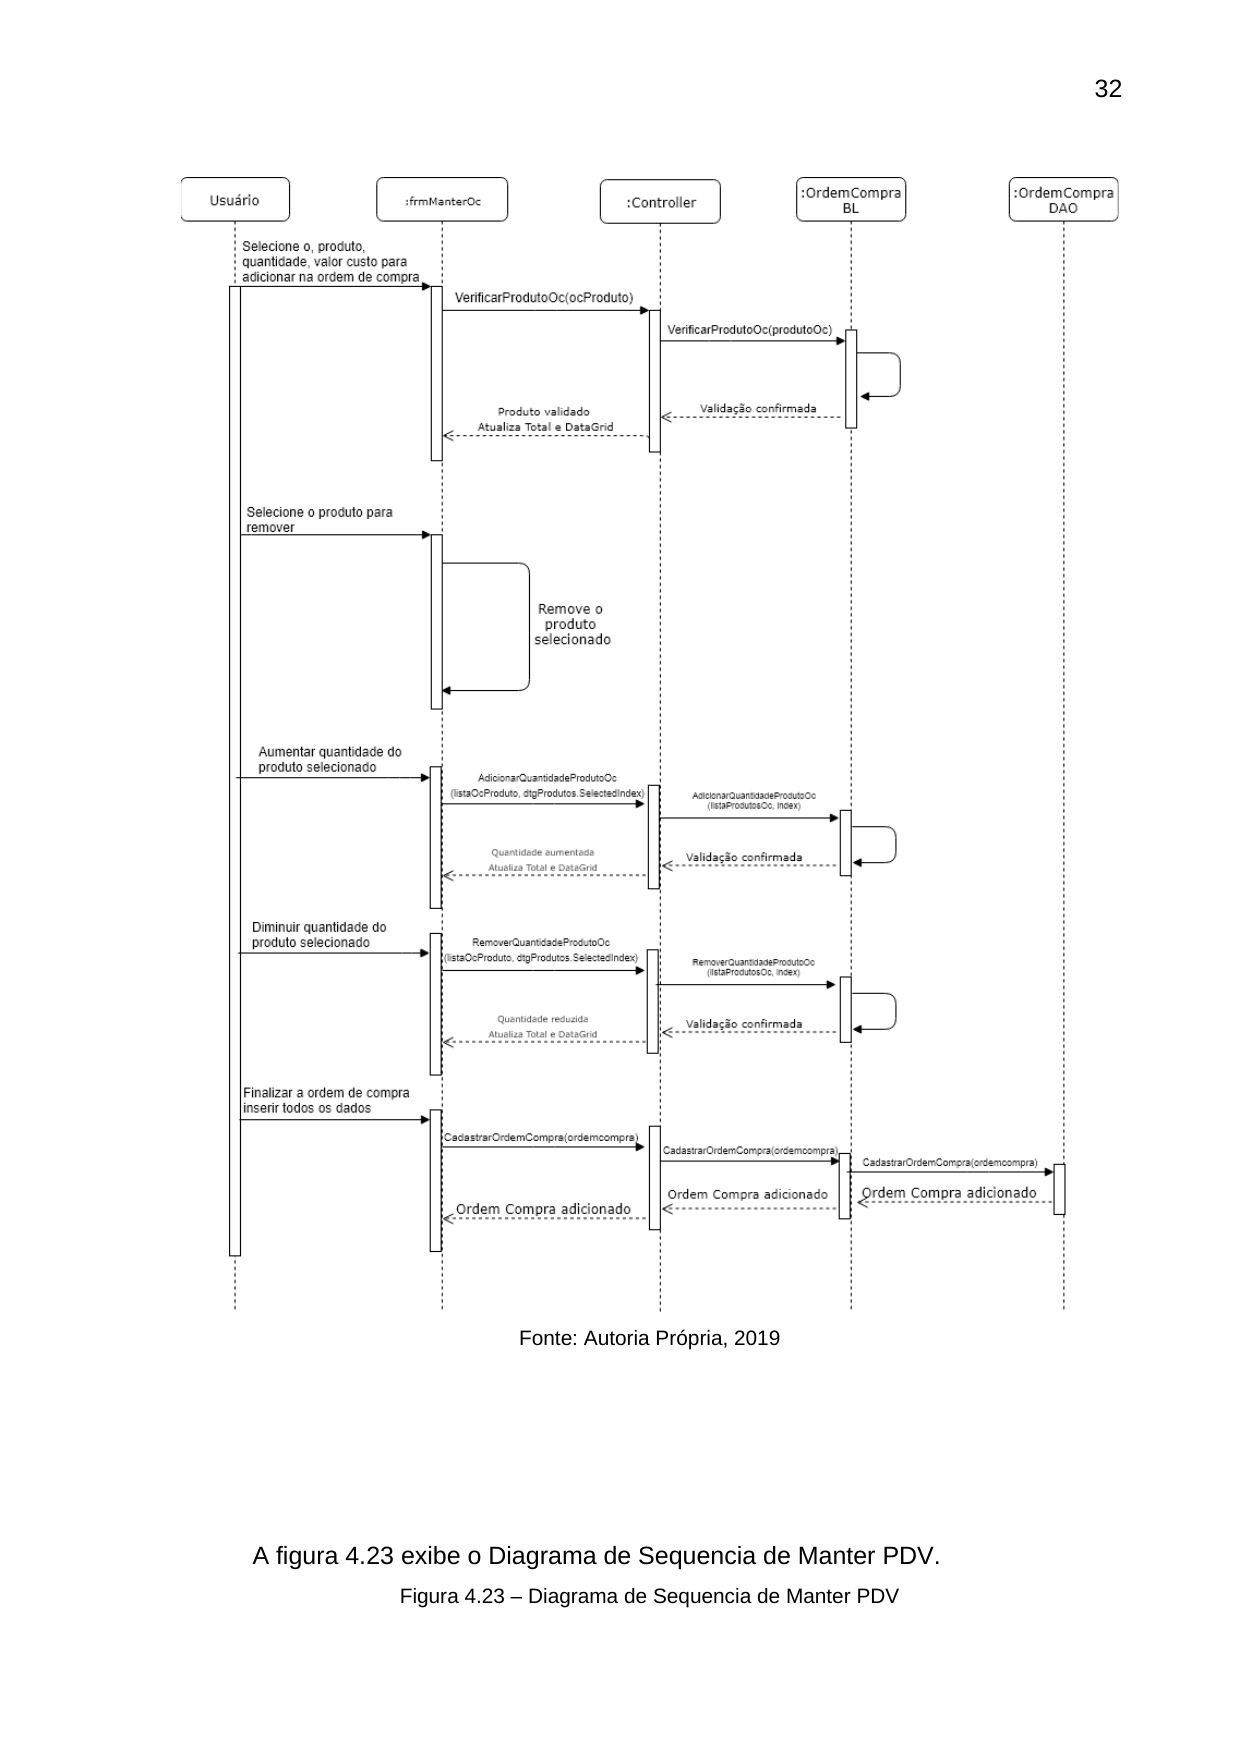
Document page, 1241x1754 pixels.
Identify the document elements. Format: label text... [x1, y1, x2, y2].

picture [181, 177, 1119, 1312]
text Figura 4.23 – Diagrama de Sequencia de Manter PDV [177, 1584, 1122, 1608]
text Fonte: Autoria Própria, 2019 [177, 1326, 1122, 1349]
text A figura 4.23 exibe o Diagrama de Sequencia de Manter PDV. [177, 1541, 1122, 1570]
